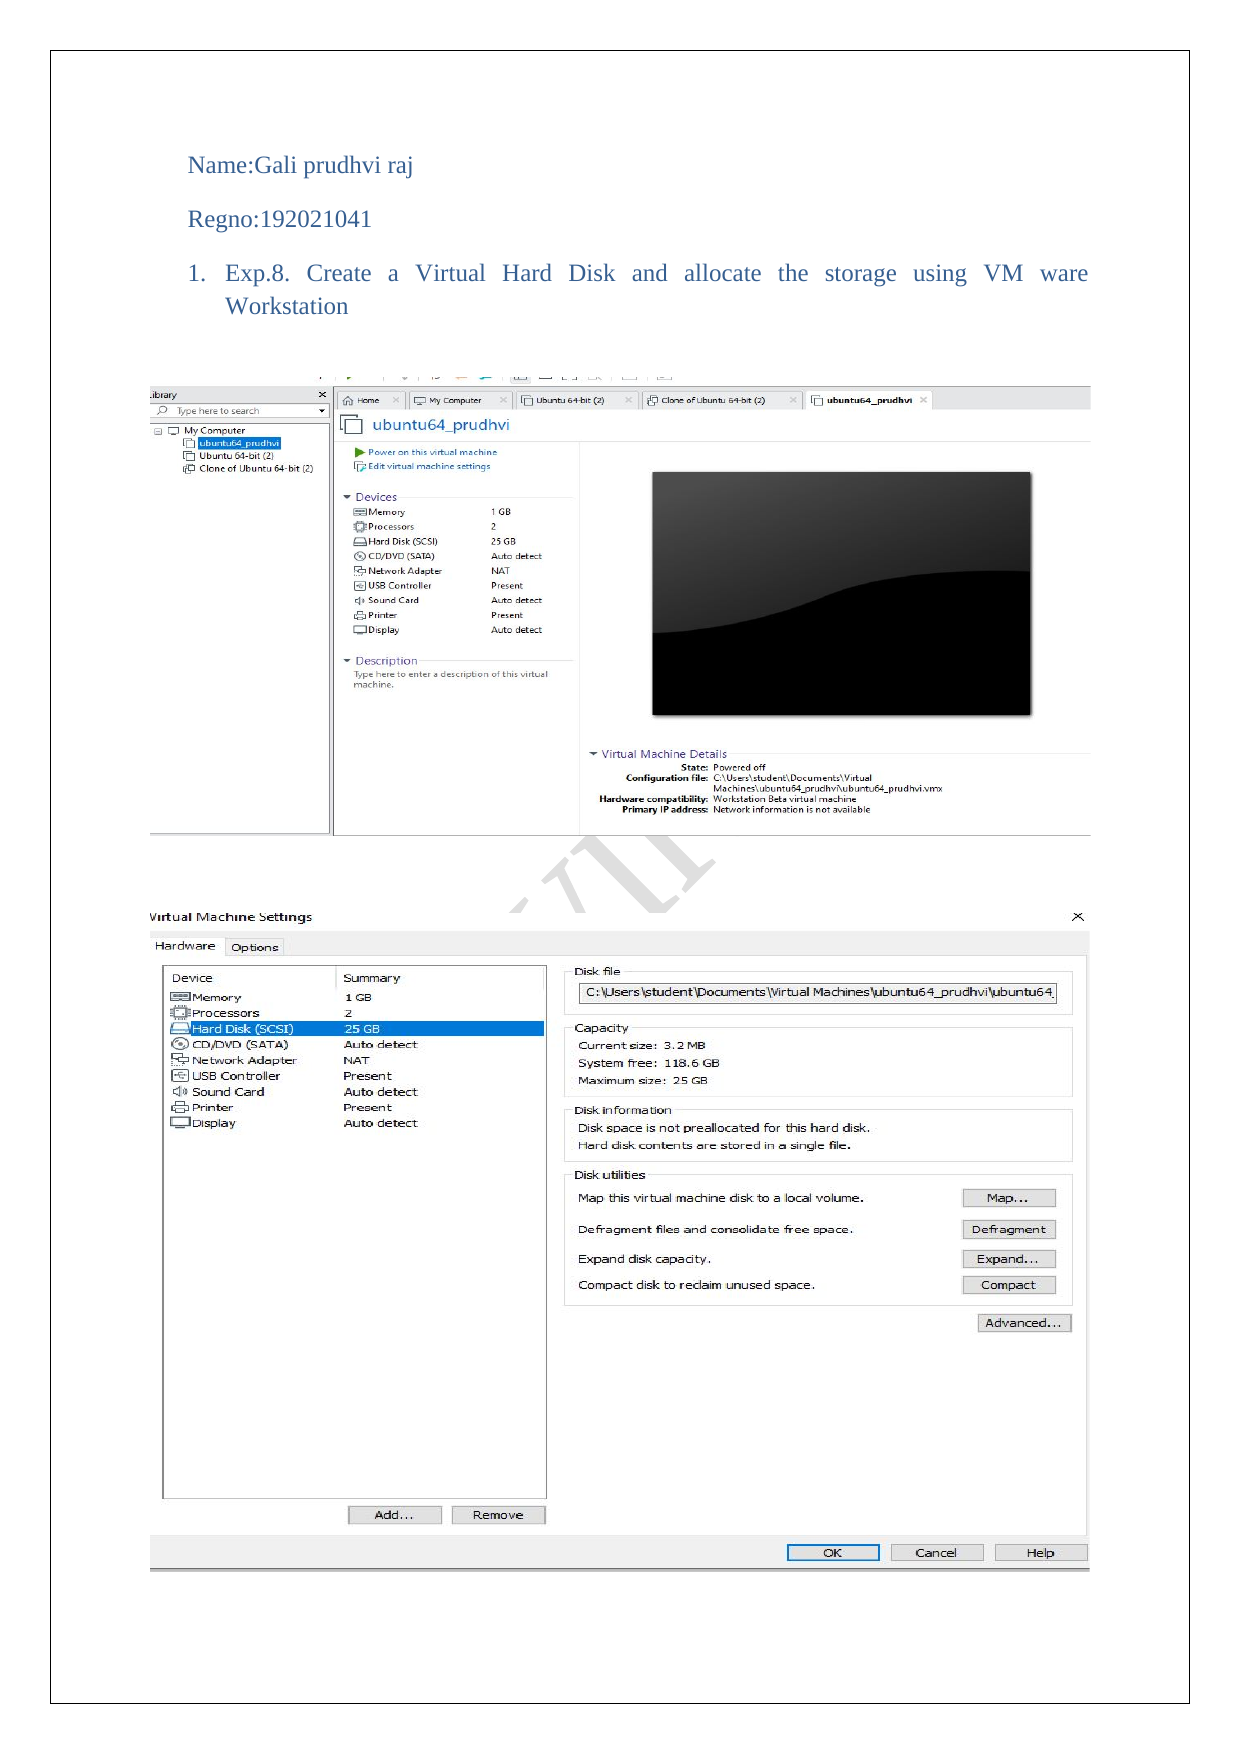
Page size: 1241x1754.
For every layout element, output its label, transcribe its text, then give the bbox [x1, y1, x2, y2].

list Exp.8. Create a Virtual Hard Disk and allocate the storage using VM ware Workstation [187, 258, 1090, 319]
picture [150, 377, 1091, 836]
picture [150, 913, 1090, 1572]
text Name:Gali prudhvi raj [187, 150, 1090, 179]
text Regno:192021041 [187, 204, 1090, 233]
